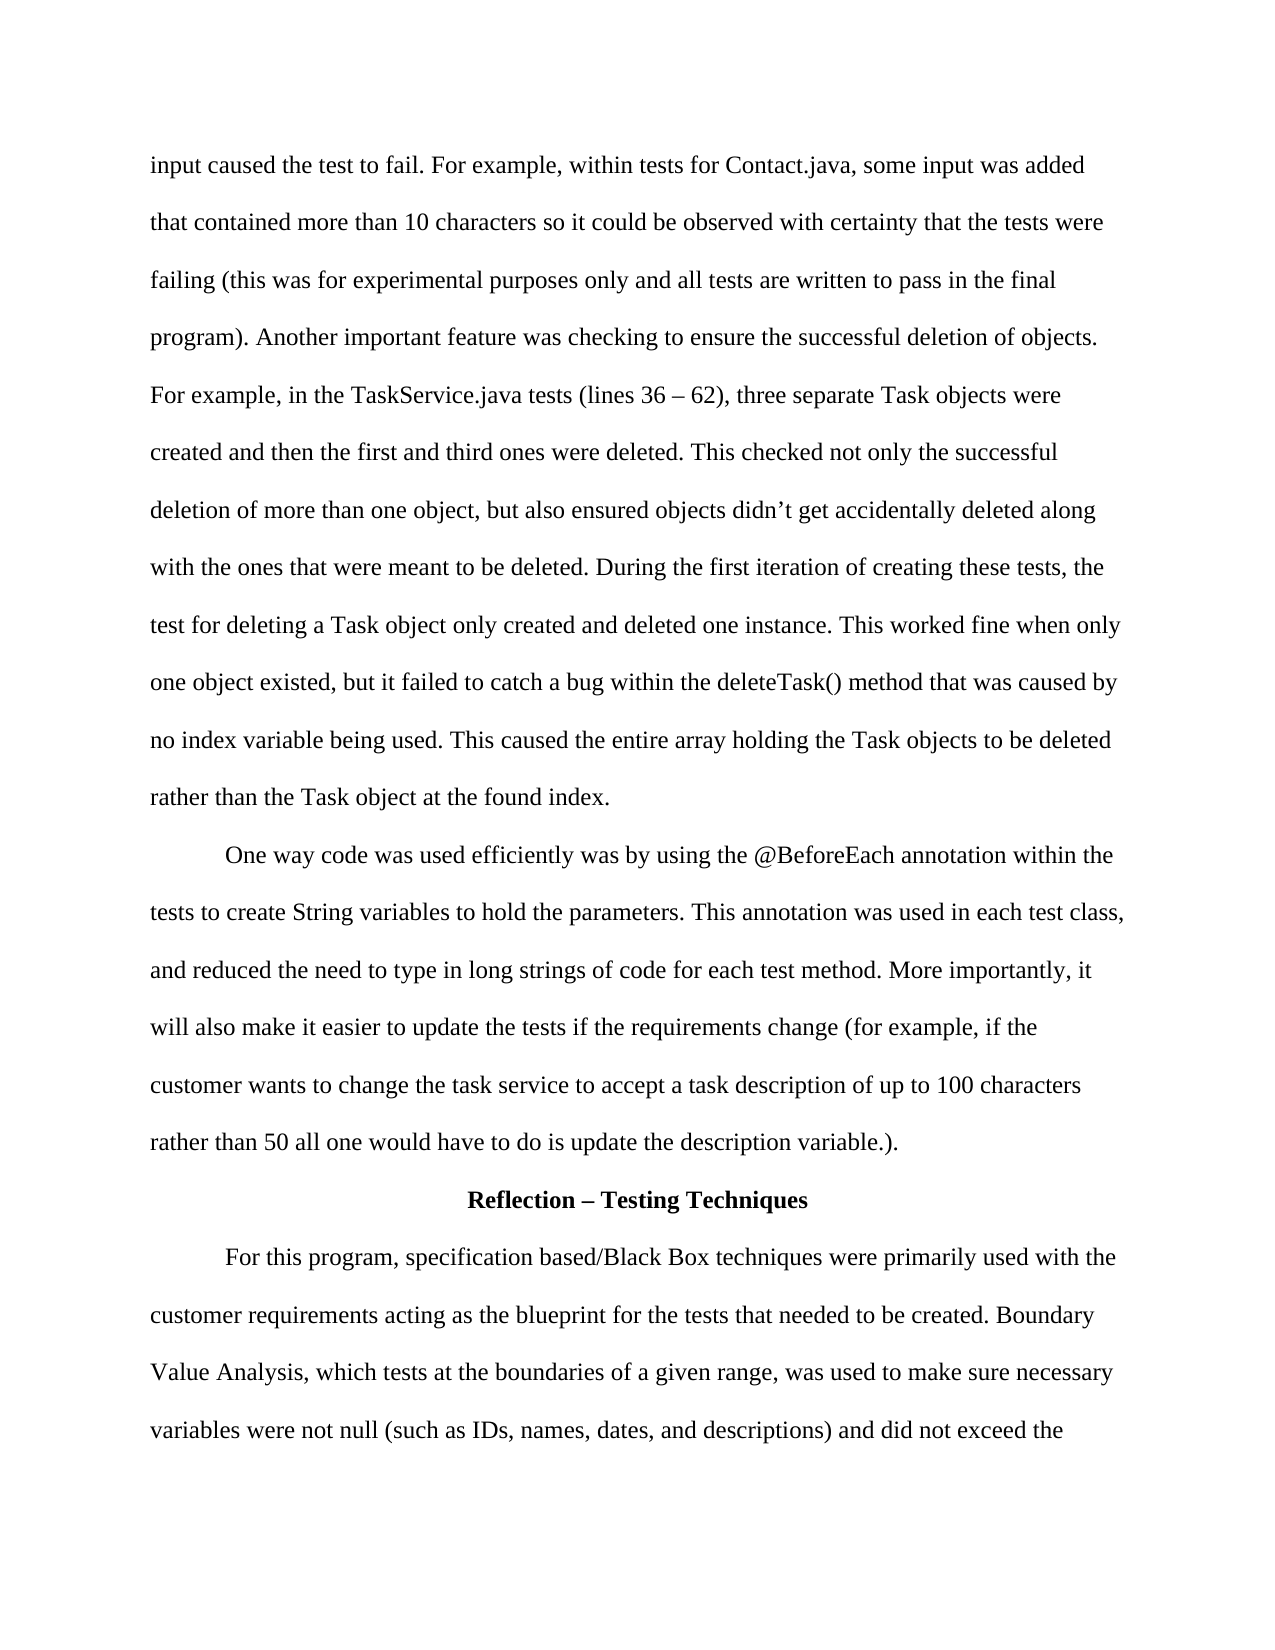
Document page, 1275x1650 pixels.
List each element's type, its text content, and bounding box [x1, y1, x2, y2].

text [150, 150, 1125, 811]
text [150, 1242, 1125, 1444]
text Reflection – Testing Techniques [150, 1185, 1125, 1214]
text One way code was used efficiently was by using the @BeforeEach annotation within the tests to create String variables to hold the parameters. This annotation was used in each test class, and reduced the need to type in long strings of code for each test method. More importantly, it will also make it easier to update the tests if the requirements change (for example, if the customer wants to change the task service to accept a task description of up to 100 characters rather than 50 all one would have to do is update the description variable.). [150, 840, 1125, 1156]
